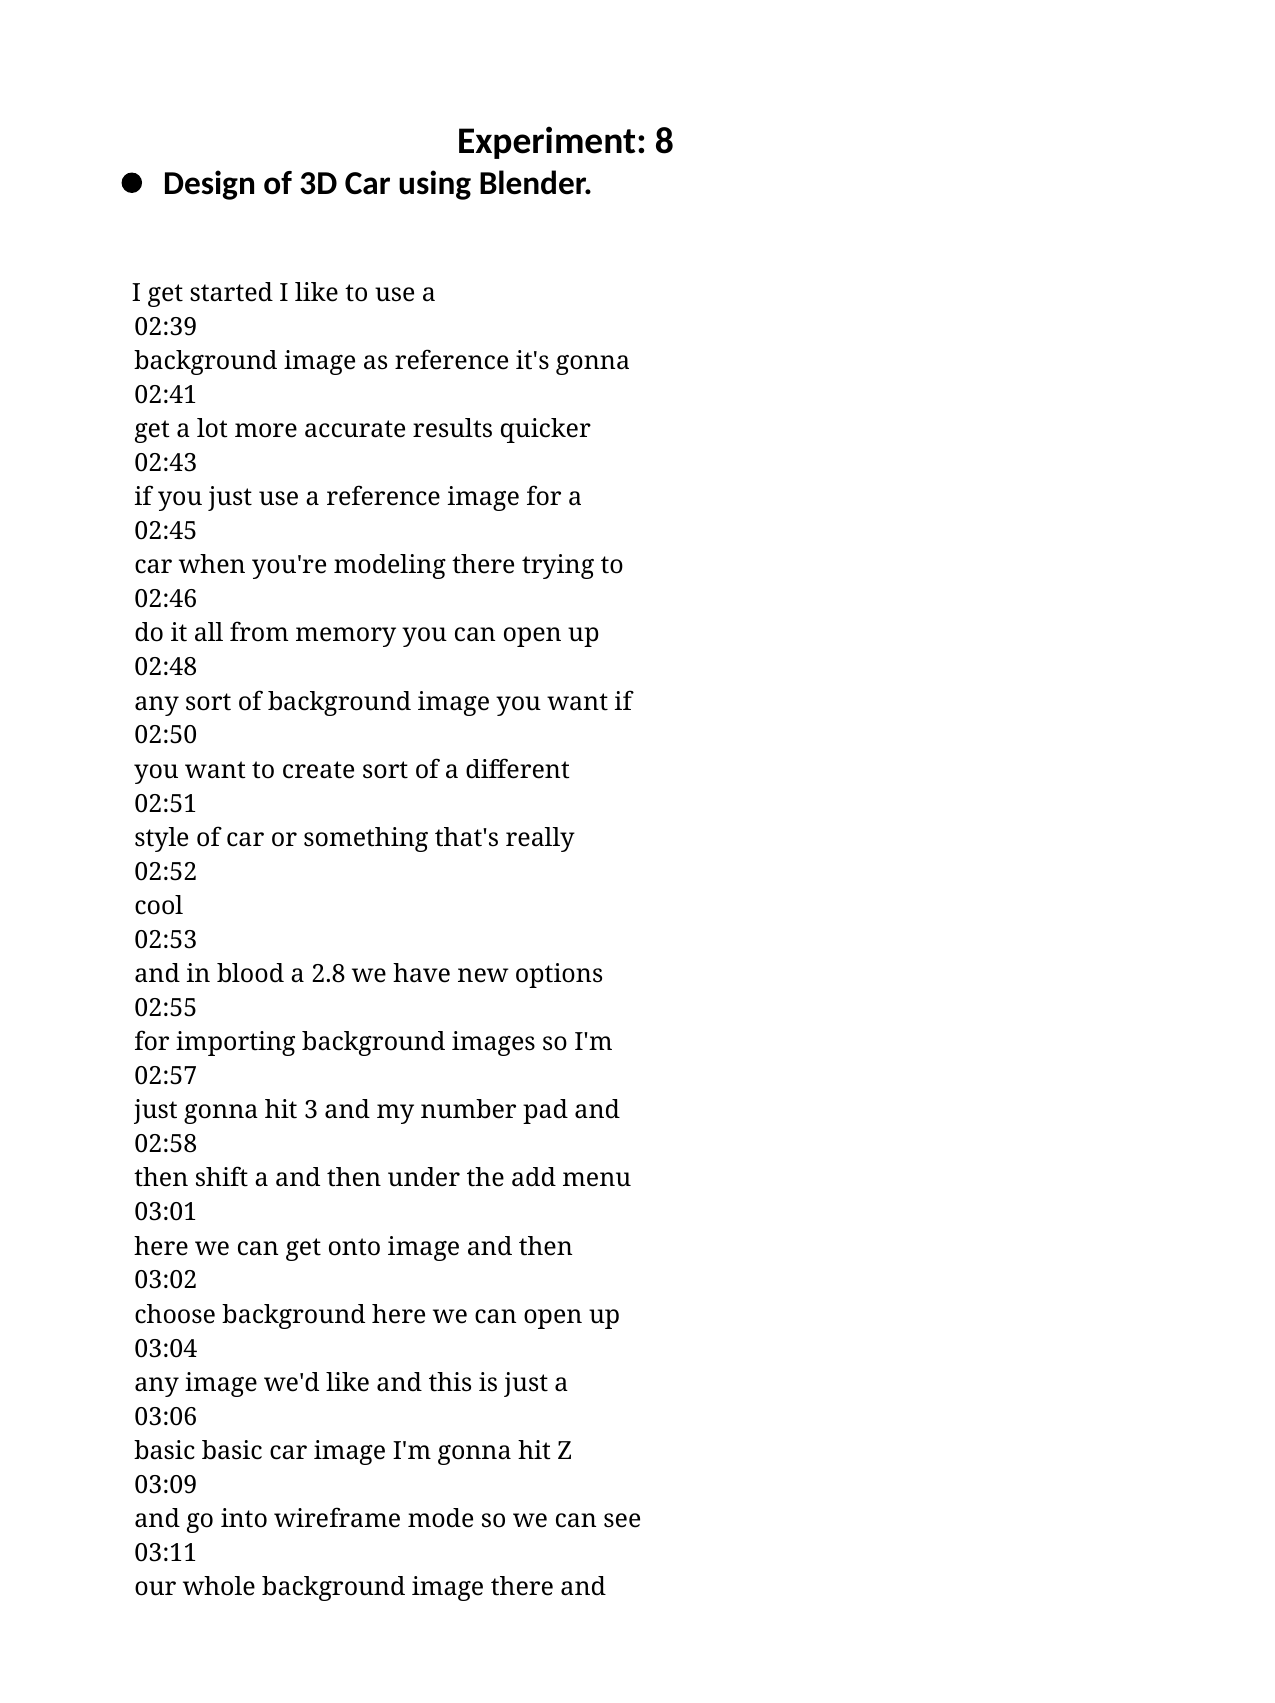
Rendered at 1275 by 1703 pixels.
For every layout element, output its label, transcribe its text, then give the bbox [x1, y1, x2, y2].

text do it all from memory you can open up [134, 615, 1167, 649]
text I get started I like to use a [119, 274, 1167, 308]
text 02:58 [134, 1126, 1147, 1160]
text 02:52 [134, 853, 1147, 887]
text 03:01 [134, 1194, 1147, 1228]
text 02:53 [134, 922, 1147, 956]
text 02:43 [134, 445, 1147, 479]
text choose background here we can open up [134, 1296, 1167, 1330]
text 02:51 [134, 785, 1147, 819]
text car when you're modeling there trying to [134, 547, 1167, 581]
text just gonna hit 3 and my number pad and [134, 1092, 1167, 1126]
text our whole background image there and [134, 1569, 1167, 1603]
text 02:46 [134, 581, 1147, 615]
text 02:41 [134, 377, 1147, 411]
text cool [134, 887, 1167, 922]
text 03:06 [134, 1398, 1147, 1432]
text and in blood a 2.8 we have new options [134, 956, 1167, 990]
text 02:39 [134, 308, 1147, 342]
text 03:04 [134, 1330, 1147, 1364]
text style of car or something that's really [134, 819, 1167, 853]
text 02:50 [134, 717, 1147, 751]
list Design of 3D Car using Blender. [119, 162, 1167, 203]
text 03:09 [134, 1467, 1147, 1501]
text background image as reference it's gonna [134, 342, 1167, 377]
text Experiment: 8 [119, 117, 1167, 162]
text 02:55 [134, 990, 1147, 1024]
text get a lot more accurate results quicker [134, 411, 1167, 445]
text 02:57 [134, 1058, 1147, 1092]
text 02:45 [134, 513, 1147, 547]
text for importing background images so I'm [134, 1024, 1167, 1058]
text 02:48 [134, 649, 1147, 683]
text then shift a and then under the add menu [134, 1160, 1167, 1194]
text basic basic car image I'm gonna hit Z [134, 1432, 1167, 1467]
text any sort of background image you want if [134, 683, 1167, 717]
text here we can get onto image and then [134, 1228, 1167, 1262]
text any image we'd like and this is just a [134, 1364, 1167, 1398]
text 03:11 [134, 1535, 1147, 1569]
text you want to create sort of a different [134, 751, 1167, 785]
text 03:02 [134, 1262, 1147, 1296]
text if you just use a reference image for a [134, 479, 1167, 513]
text and go into wireframe mode so we can see [134, 1501, 1167, 1535]
